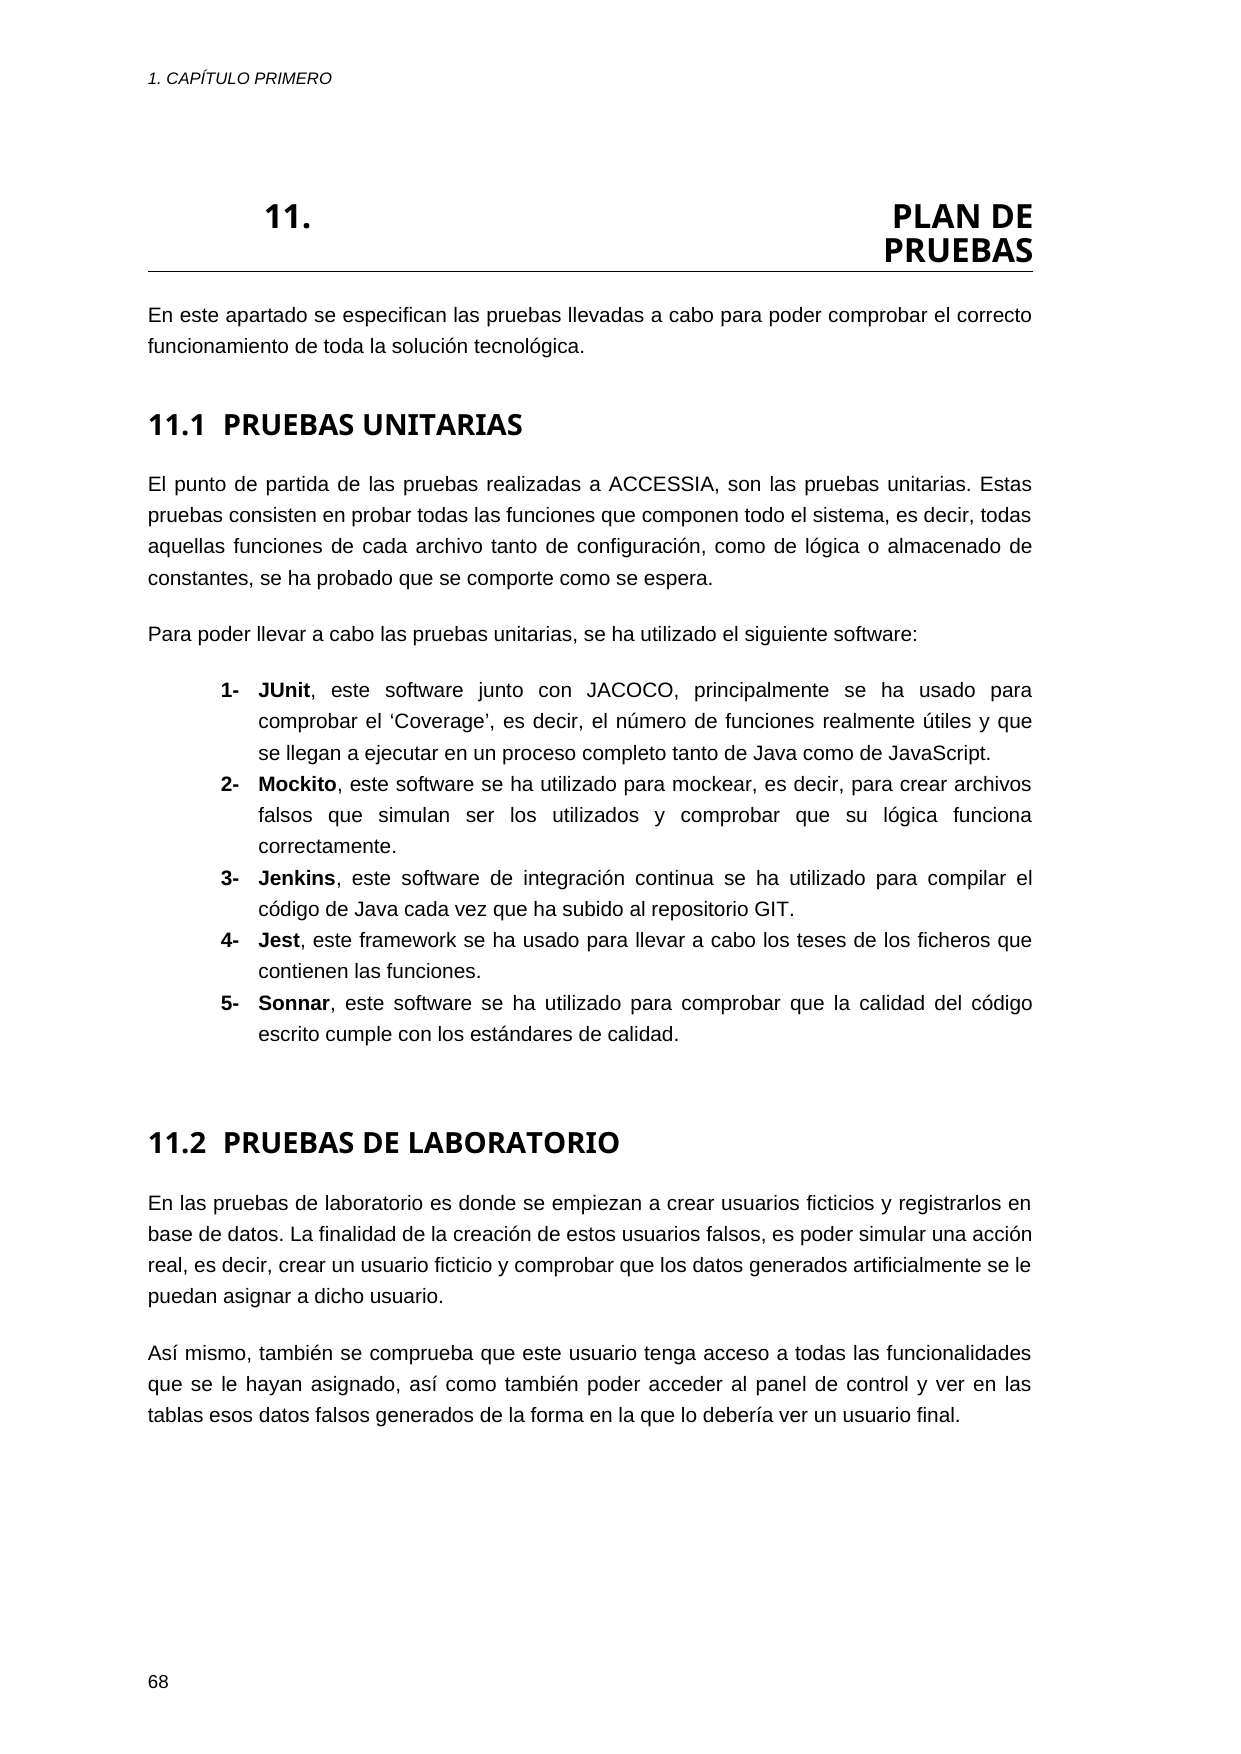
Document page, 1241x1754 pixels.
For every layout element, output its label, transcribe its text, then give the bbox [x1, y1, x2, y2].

list Mockito, este software se ha utilizado para mockear, es decir, para crear archivos falsos que simulan ser los utilizados y comprobar que su lógica funciona correctamente. [221, 766, 1033, 860]
list Jest, este framework se ha usado para llevar a cabo los teses de los ficheros que contienen las funciones. [221, 922, 1033, 985]
list Sonnar, este software se ha utilizado para comprobar que la calidad del código escrito cumple con los estándares de calidad. [221, 985, 1033, 1047]
text En las pruebas de laboratorio es donde se empiezan a crear usuarios ficticios y registrarlos en base de datos. La finalidad de la creación de estos usuarios falsos, es poder simular una acción real, es decir, crear un usuario ficticio y comprobar que los datos generados artificialmente se le puedan asignar a dicho usuario. [148, 1185, 1033, 1310]
subtitle Plan de pruebas [148, 202, 1033, 271]
list JUnit, este software junto con JACOCO, principalmente se ha usado para comprobar el ‘Coverage’, es decir, el número de funciones realmente útiles y que se llegan a ejecutar en un proceso completo tanto de Java como de JavaScript. [221, 672, 1033, 766]
text Para poder llevar a cabo las pruebas unitarias, se ha utilizado el siguiente software: [148, 616, 1033, 647]
text El punto de partida de las pruebas realizadas a ACCESSIA, son las pruebas unitarias. Estas pruebas consisten en probar todas las funciones que componen todo el sistema, es decir, todas aquellas funciones de cada archivo tanto de configuración, como de lógica o almacenado de constantes, se ha probado que se comporte como se espera. [148, 466, 1033, 591]
subtitle Pruebas de laboratorio [148, 1129, 1033, 1160]
text Así mismo, también se comprueba que este usuario tenga acceso a todas las funcionalidades que se le hayan asignado, así como también poder acceder al panel de control y ver en las tablas esos datos falsos generados de la forma en la que lo debería ver un usuario final. [148, 1335, 1033, 1429]
text En este apartado se especifican las pruebas llevadas a cabo para poder comprobar el correcto funcionamiento de toda la solución tecnológica. [148, 297, 1033, 360]
subtitle Pruebas unitarias [148, 410, 1033, 441]
list Jenkins, este software de integración continua se ha utilizado para compilar el código de Java cada vez que ha subido al repositorio GIT. [221, 860, 1033, 922]
